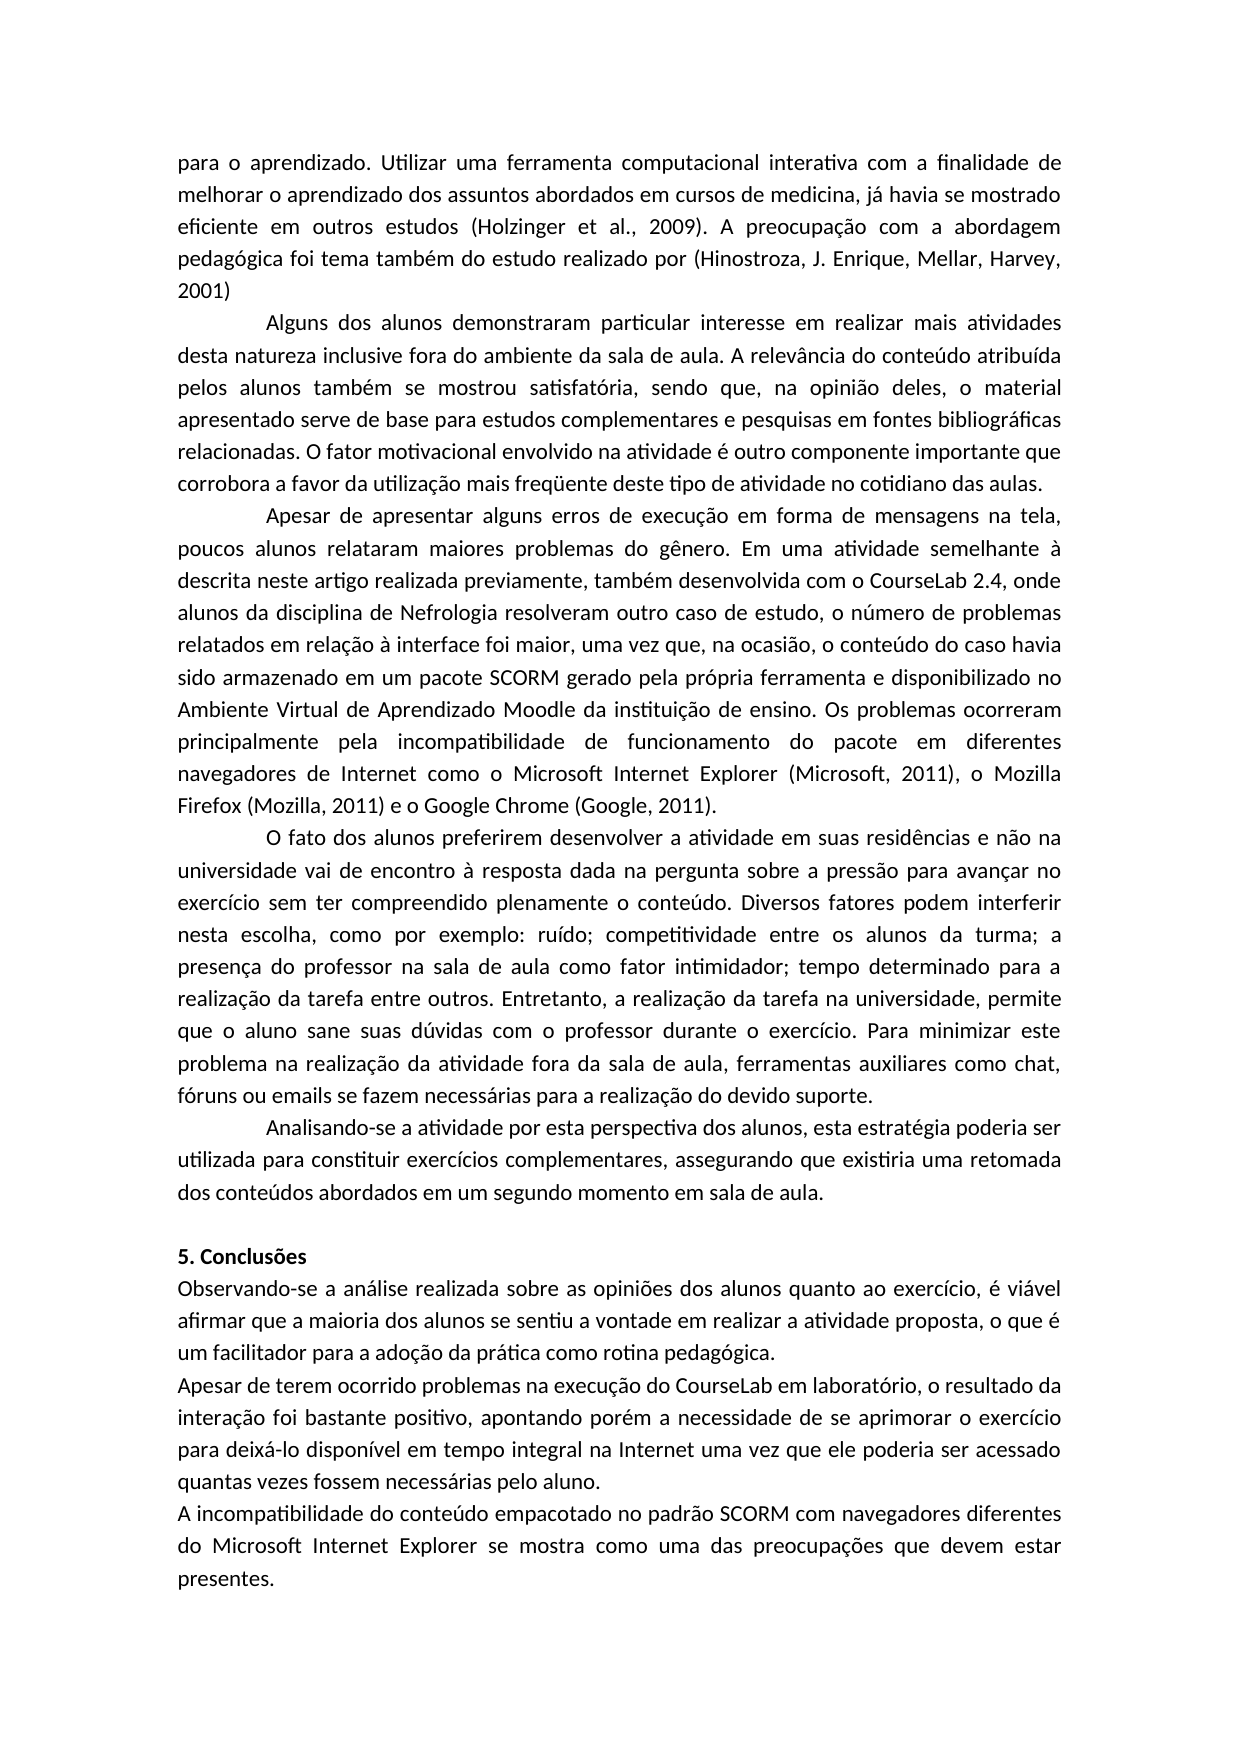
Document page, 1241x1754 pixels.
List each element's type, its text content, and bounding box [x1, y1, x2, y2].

text Analisando-se a atividade por esta perspectiva dos alunos, esta estratégia poderia ser utilizada para constituir exercícios complementares, assegurando que existiria uma retomada dos conteúdos abordados em um segundo momento em sala de aula. [177, 1113, 1063, 1206]
text 5. Conclusões [177, 1242, 1063, 1270]
text A incompatibilidade do conteúdo empacotado no padrão SCORM com navegadores diferentes do Microsoft Internet Explorer se mostra como uma das preocupações que devem estar presentes. [177, 1499, 1063, 1592]
text Apesar de terem ocorrido problemas na execução do CourseLab em laboratório, o resultado da interação foi bastante positivo, apontando porém a necessidade de se aprimorar o exercício para deixá-lo disponível em tempo integral na Internet uma vez que ele poderia ser acessado quantas vezes fossem necessárias pelo aluno. [177, 1371, 1063, 1495]
text Observando-se a análise realizada sobre as opiniões dos alunos quanto ao exercício, é viável afirmar que a maioria dos alunos se sentiu a vontade em realizar a atividade proposta, o que é um facilitador para a adoção da prática como rotina pedagógica. [177, 1274, 1063, 1367]
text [177, 148, 1063, 304]
text Alguns dos alunos demonstraram particular interesse em realizar mais atividades desta natureza inclusive fora do ambiente da sala de aula. A relevância do conteúdo atribuída pelos alunos também se mostrou satisfatória, sendo que, na opinião deles, o material apresentado serve de base para estudos complementares e pesquisas em fontes bibliográficas relacionadas. O fator motivacional envolvido na atividade é outro componente importante que corrobora a favor da utilização mais freqüente deste tipo de atividade no cotidiano das aulas. [177, 308, 1063, 497]
text Apesar de apresentar alguns erros de execução em forma de mensagens na tela, poucos alunos relataram maiores problemas do gênero. Em uma atividade semelhante à descrita neste artigo realizada previamente, também desenvolvida com o CourseLab 2.4, onde alunos da disciplina de Nefrologia resolveram outro caso de estudo, o número de problemas relatados em relação à interface foi maior, uma vez que, na ocasião, o conteúdo do caso havia sido armazenado em um pacote SCORM gerado pela própria ferramenta e disponibilizado no Ambiente Virtual de Aprendizado Moodle da instituição de ensino. Os problemas ocorreram principalmente pela incompatibilidade de funcionamento do pacote em diferentes navegadores de Internet como o Microsoft Internet Explorer (Microsoft, 2011), o Mozilla Firefox (Mozilla, 2011) e o Google Chrome (Google, 2011). [177, 502, 1063, 819]
text O fato dos alunos preferirem desenvolver a atividade em suas residências e não na universidade vai de encontro à resposta dada na pergunta sobre a pressão para avançar no exercício sem ter compreendido plenamente o conteúdo. Diversos fatores podem interferir nesta escolha, como por exemplo: ruído; competitividade entre os alunos da turma; a presença do professor na sala de aula como fator intimidador; tempo determinado para a realização da tarefa entre outros. Entretanto, a realização da tarefa na universidade, permite que o aluno sane suas dúvidas com o professor durante o exercício. Para minimizar este problema na realização da atividade fora da sala de aula, ferramentas auxiliares como chat, fóruns ou emails se fazem necessárias para a realização do devido suporte. [177, 823, 1063, 1109]
